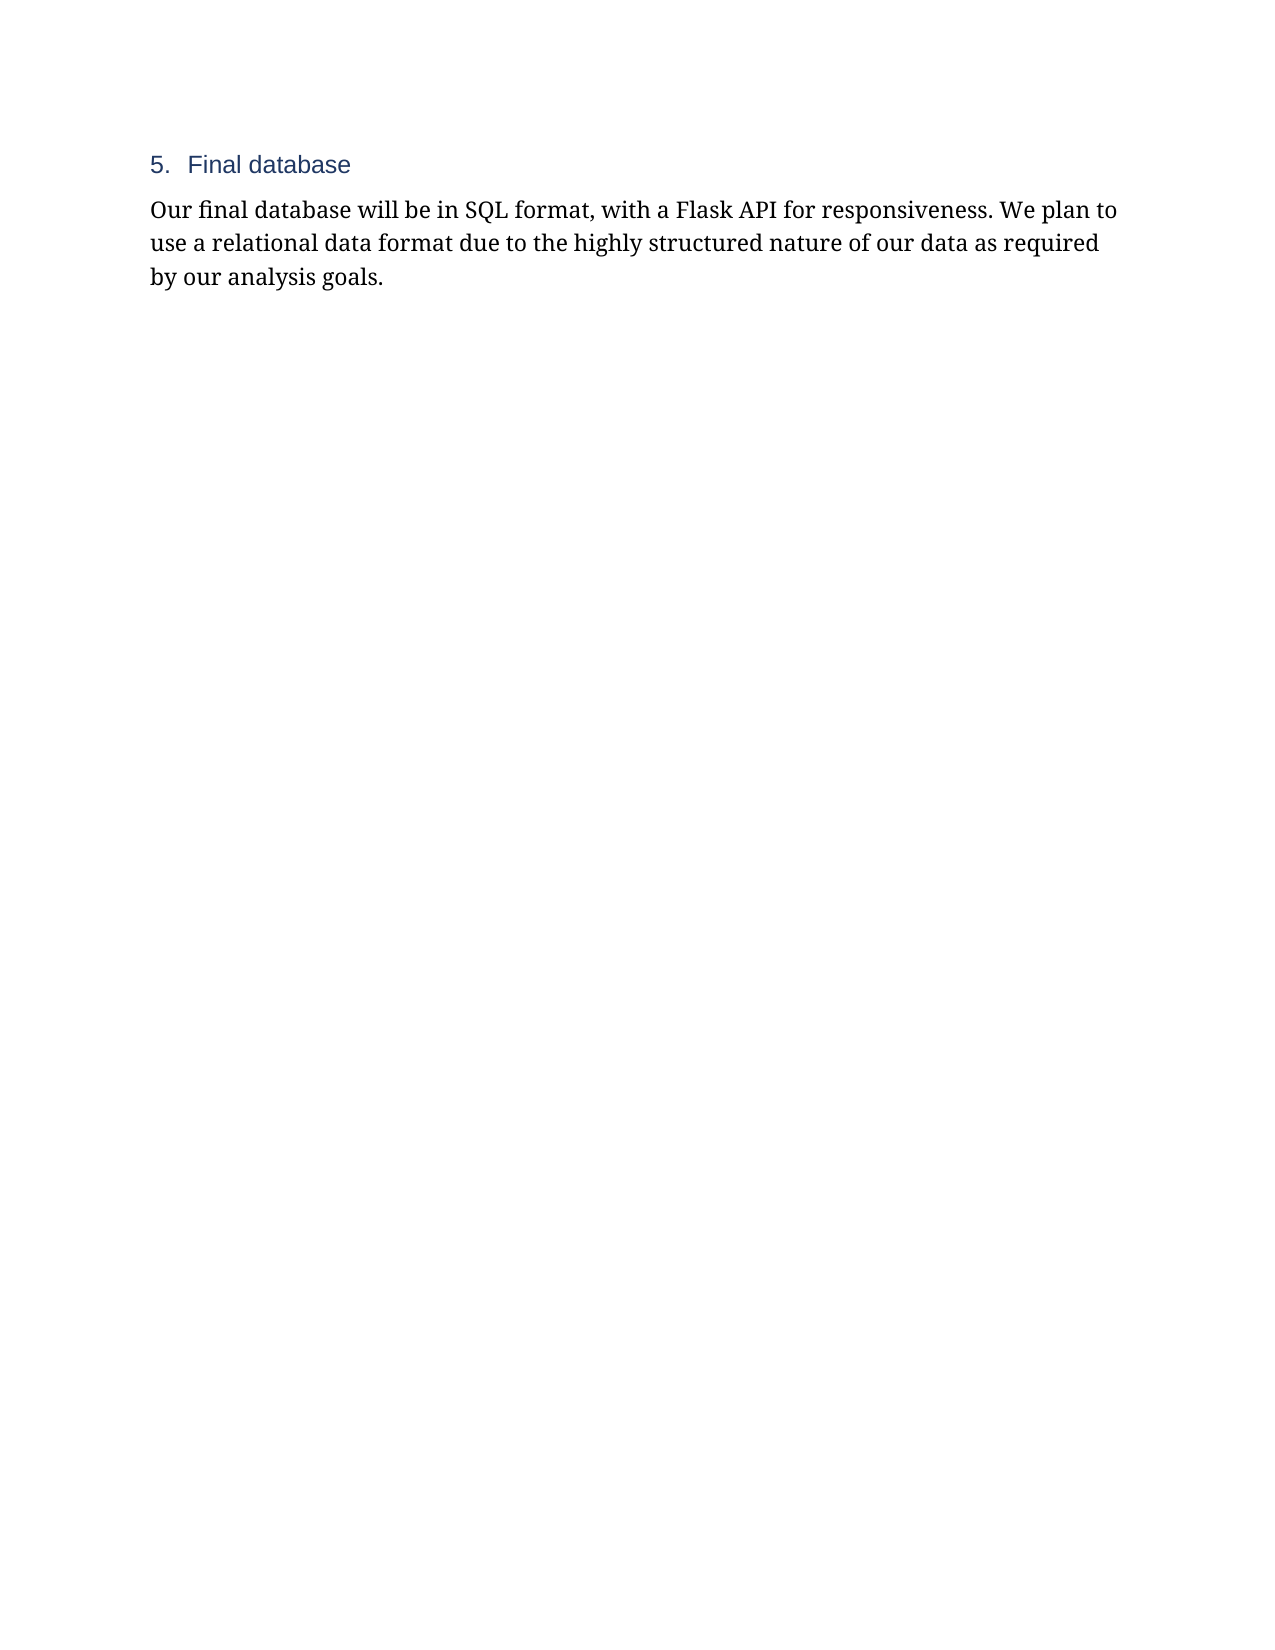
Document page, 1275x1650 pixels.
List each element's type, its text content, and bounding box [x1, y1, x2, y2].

subtitle Final database [150, 150, 1125, 179]
text Our final database will be in SQL format, with a Flask API for responsiveness. We plan to use a relational data format due to the highly structured nature of our data as required by our analysis goals. [150, 193, 1125, 292]
